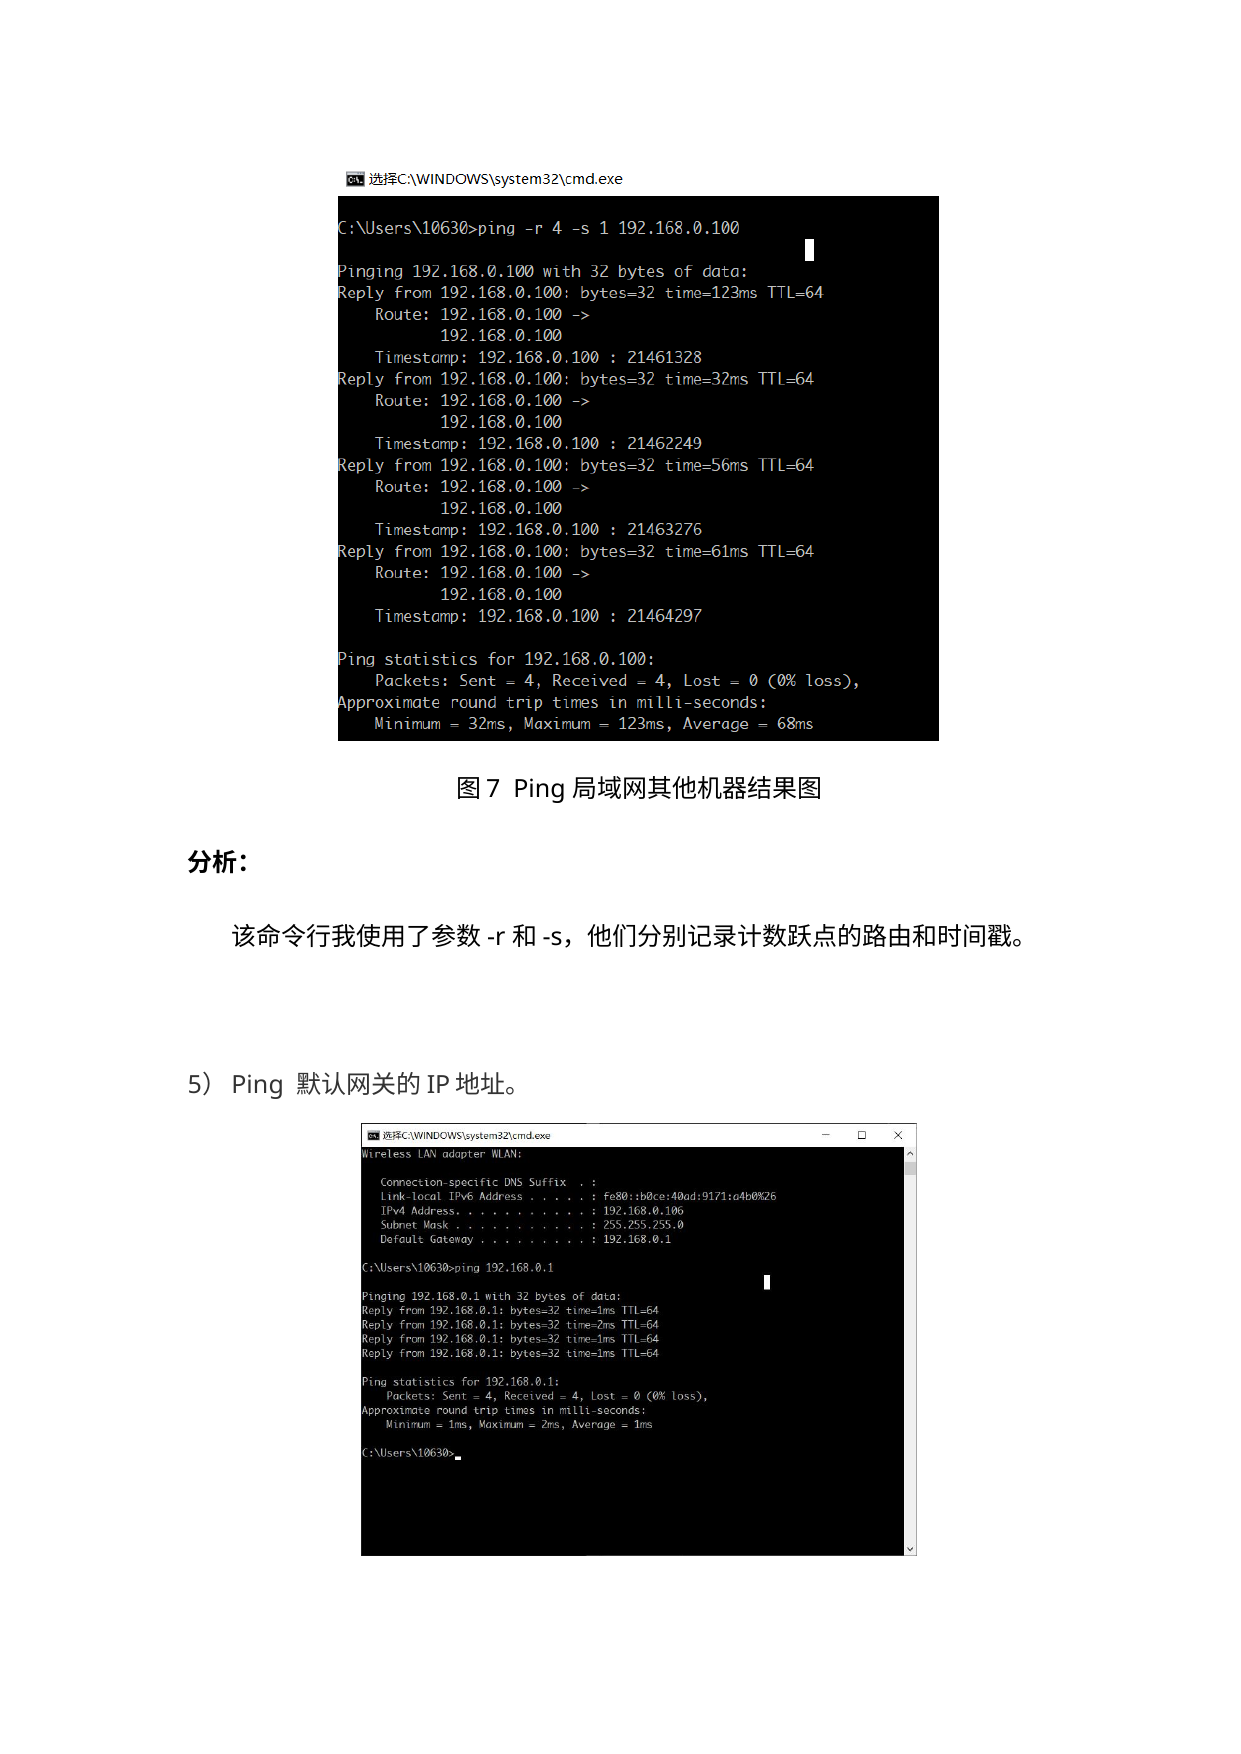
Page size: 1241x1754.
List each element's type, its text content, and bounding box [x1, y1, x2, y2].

list Ping 默认网关的IP地址。 [187, 1050, 1053, 1115]
list 图7 Ping 局域网其他机器结果图 [225, 754, 1053, 819]
picture [361, 1123, 917, 1556]
text 分析： [187, 828, 1053, 893]
text 该命令行我使用了参数 -r 和 -s，他们分别记录计数跃点的路由和时间戳。 [187, 902, 1053, 967]
picture [338, 161, 939, 741]
